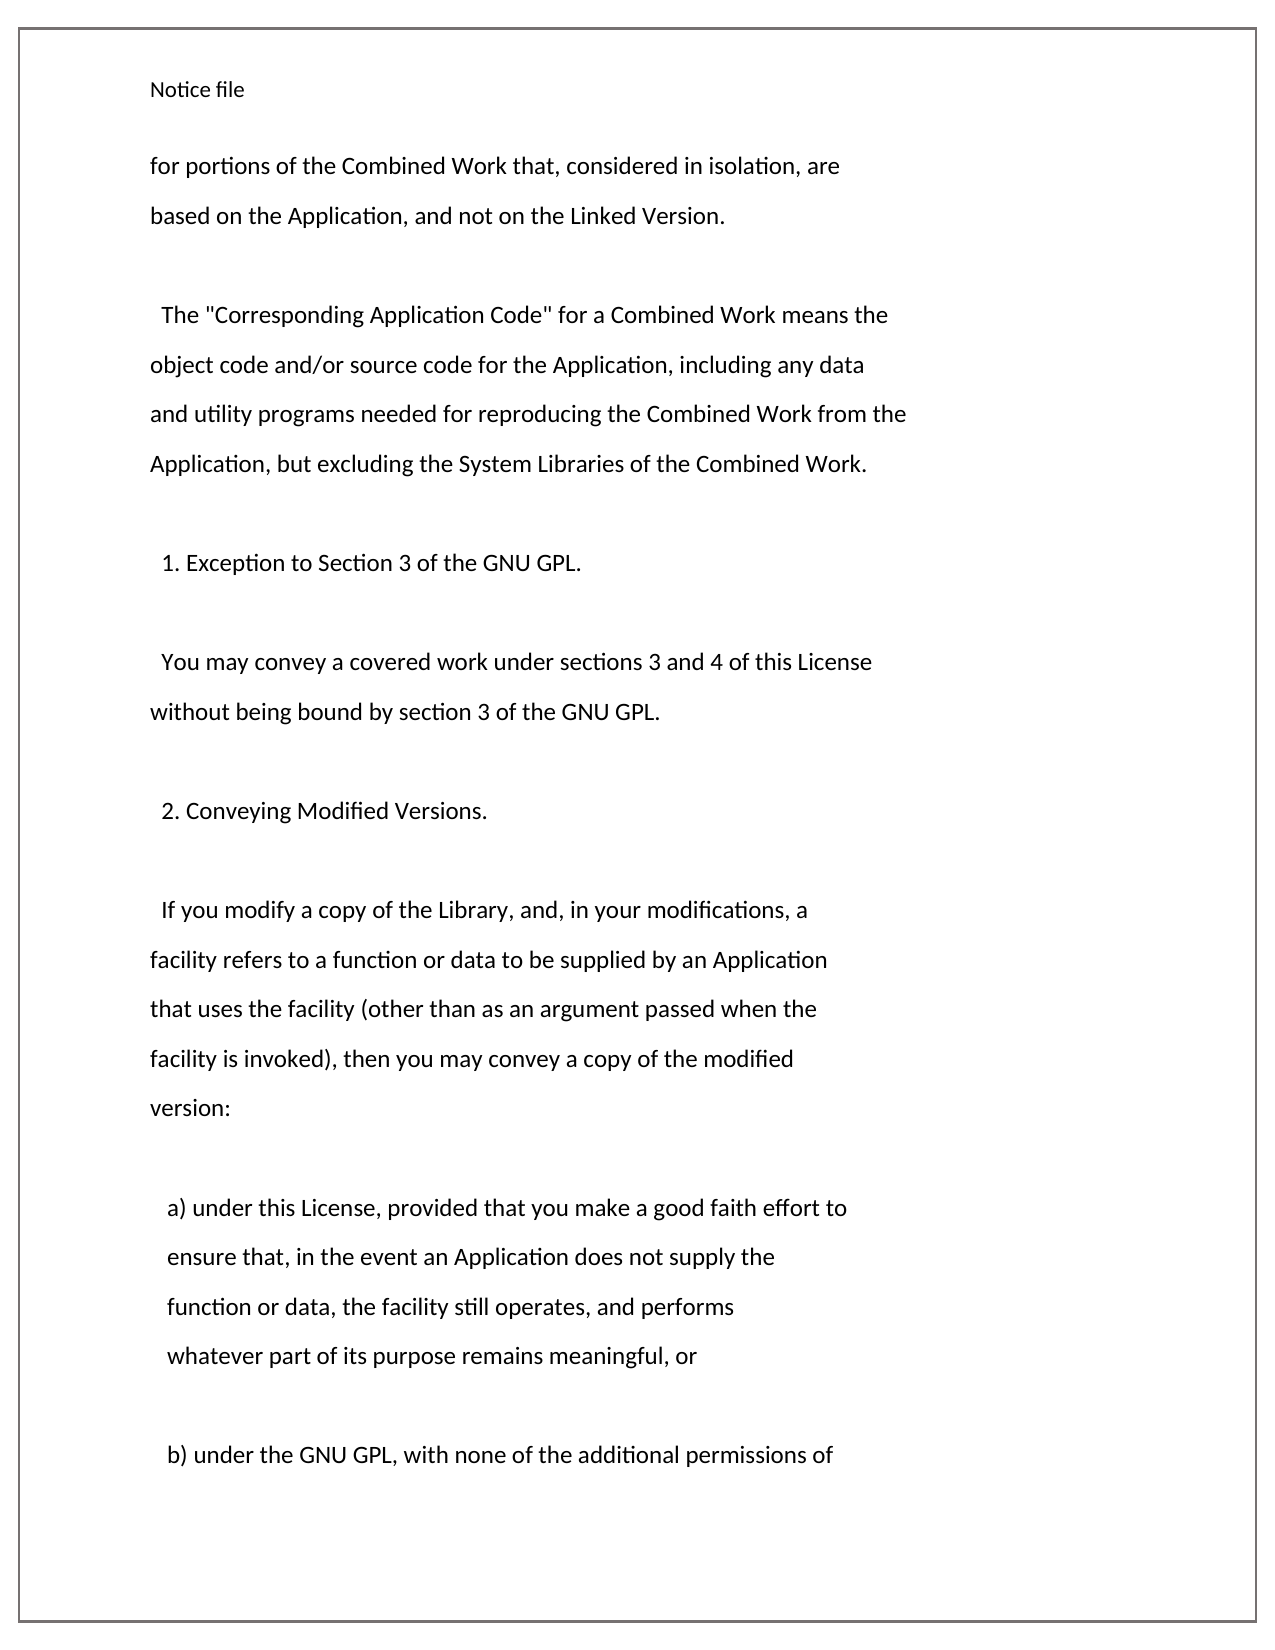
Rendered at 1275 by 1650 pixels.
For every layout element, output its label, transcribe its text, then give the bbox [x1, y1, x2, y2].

text b) under the GNU GPL, with none of the additional permissions of [150, 1439, 1125, 1470]
text object code and/or source code for the Application, including any data [150, 349, 1125, 379]
text If you modify a copy of the Library, and, in your modifications, a [150, 894, 1125, 925]
text and utility programs needed for reproducing the Combined Work from the [150, 398, 1125, 429]
text Application, but excluding the System Libraries of the Combined Work. [150, 448, 1125, 478]
text version: [150, 1092, 1125, 1123]
text 2. Conveying Modified Versions. [150, 795, 1125, 826]
text 1. Exception to Section 3 of the GNU GPL. [150, 547, 1125, 578]
text The "Corresponding Application Code" for a Combined Work means the [150, 299, 1125, 330]
text function or data, the facility still operates, and performs [150, 1291, 1125, 1321]
text ensure that, in the event an Application does not supply the [150, 1241, 1125, 1272]
text based on the Application, and not on the Linked Version. [150, 200, 1125, 231]
text You may convey a covered work under sections 3 and 4 of this License [150, 646, 1125, 677]
text that uses the facility (other than as an argument passed when the [150, 993, 1125, 1024]
text for portions of the Combined Work that, considered in isolation, are [150, 150, 1125, 181]
text without being bound by section 3 of the GNU GPL. [150, 696, 1125, 726]
text facility refers to a function or data to be supplied by an Application [150, 944, 1125, 974]
text facility is invoked), then you may convey a copy of the modified [150, 1043, 1125, 1073]
text a) under this License, provided that you make a good faith effort to [150, 1192, 1125, 1222]
text whatever part of its purpose remains meaningful, or [150, 1340, 1125, 1371]
